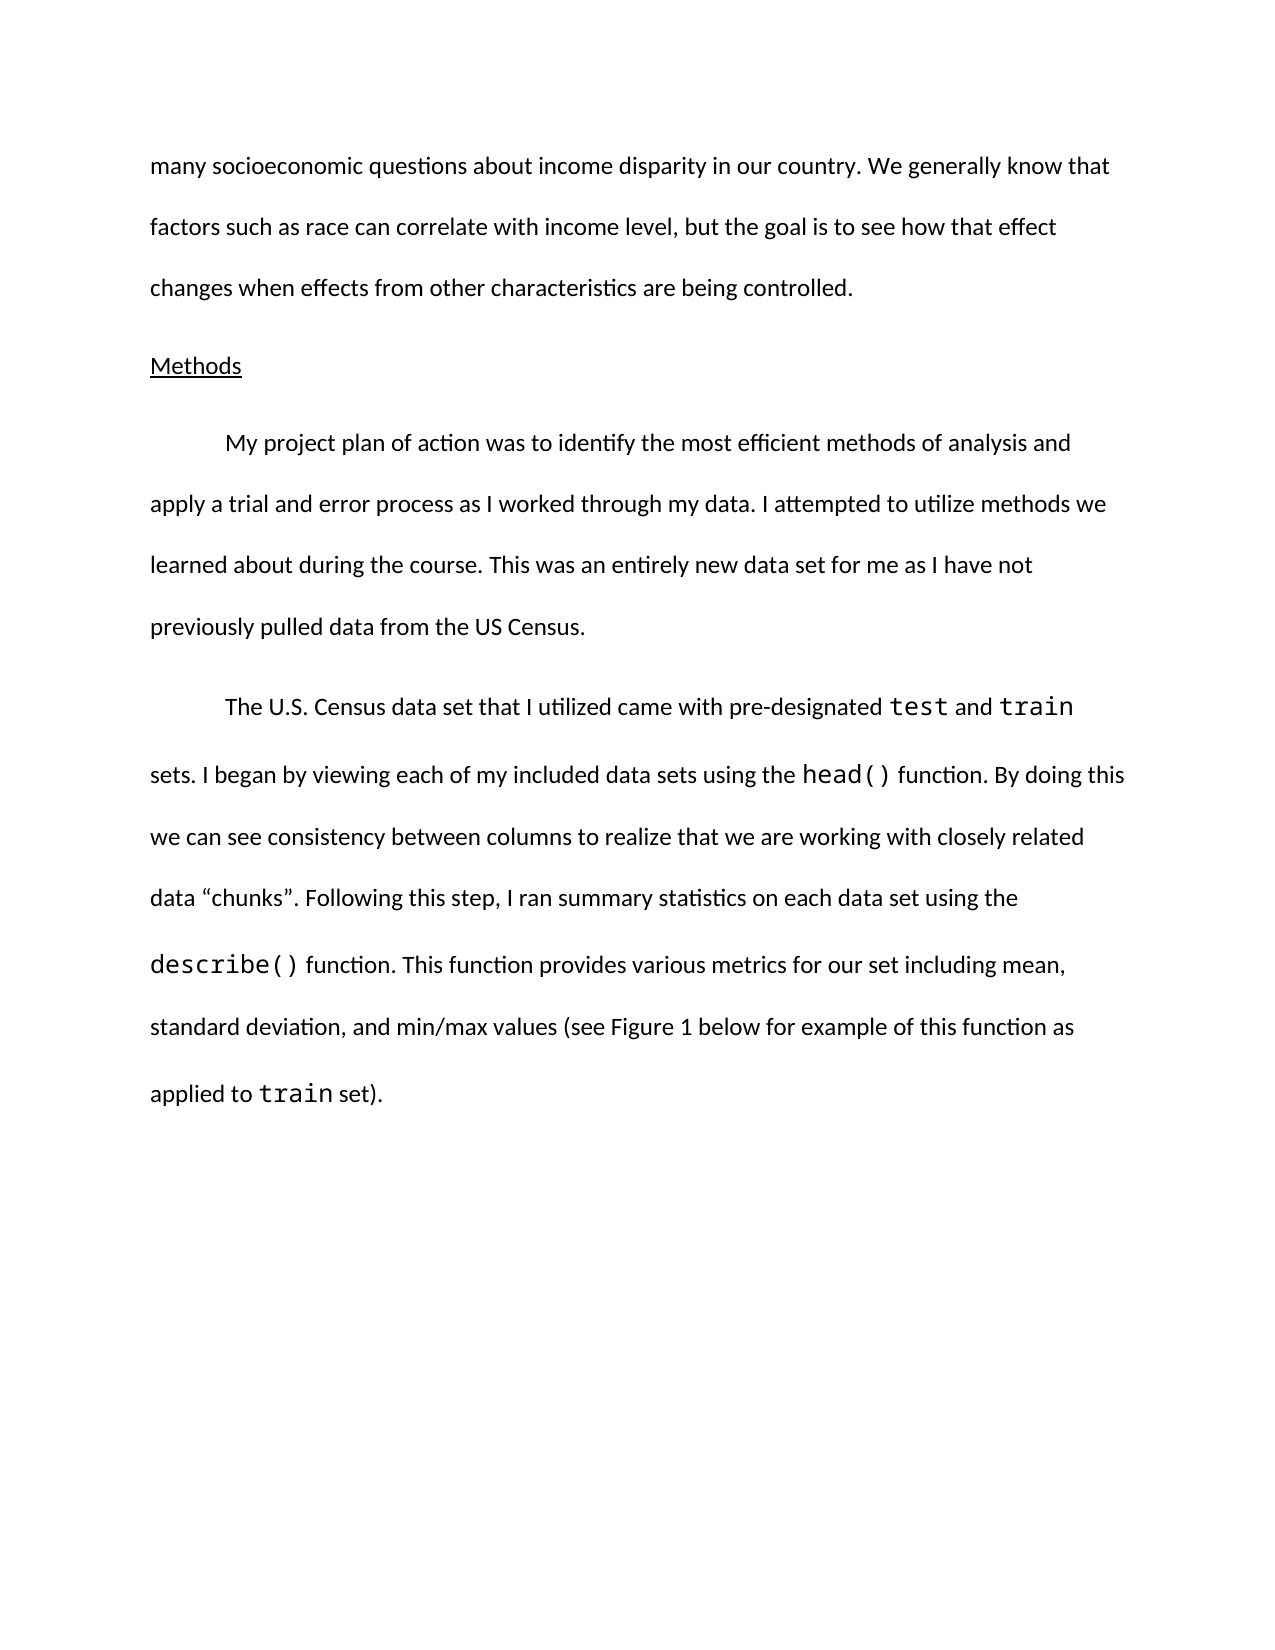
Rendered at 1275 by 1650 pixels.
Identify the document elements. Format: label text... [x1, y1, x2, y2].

text My project plan of action was to identify the most efficient methods of analysis and apply a trial and error process as I worked through my data. I attempted to utilize methods we learned about during the course. This was an entirely new data set for me as I have not previously pulled data from the US Census. [150, 427, 1125, 641]
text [150, 150, 1125, 303]
text Methods [150, 350, 1125, 380]
text The U.S. Census data set that I utilized came with pre-designated test and train sets. I began by viewing each of my included data sets using the head() function. By doing this we can see consistency between columns to realize that we are working with closely related data “chunks”. Following this step, I ran summary statistics on each data set using the describe() function. This function provides various metrics for our set including mean, standard deviation, and min/max values (see Figure 1 below for example of this function as applied to train set). [150, 688, 1125, 1110]
